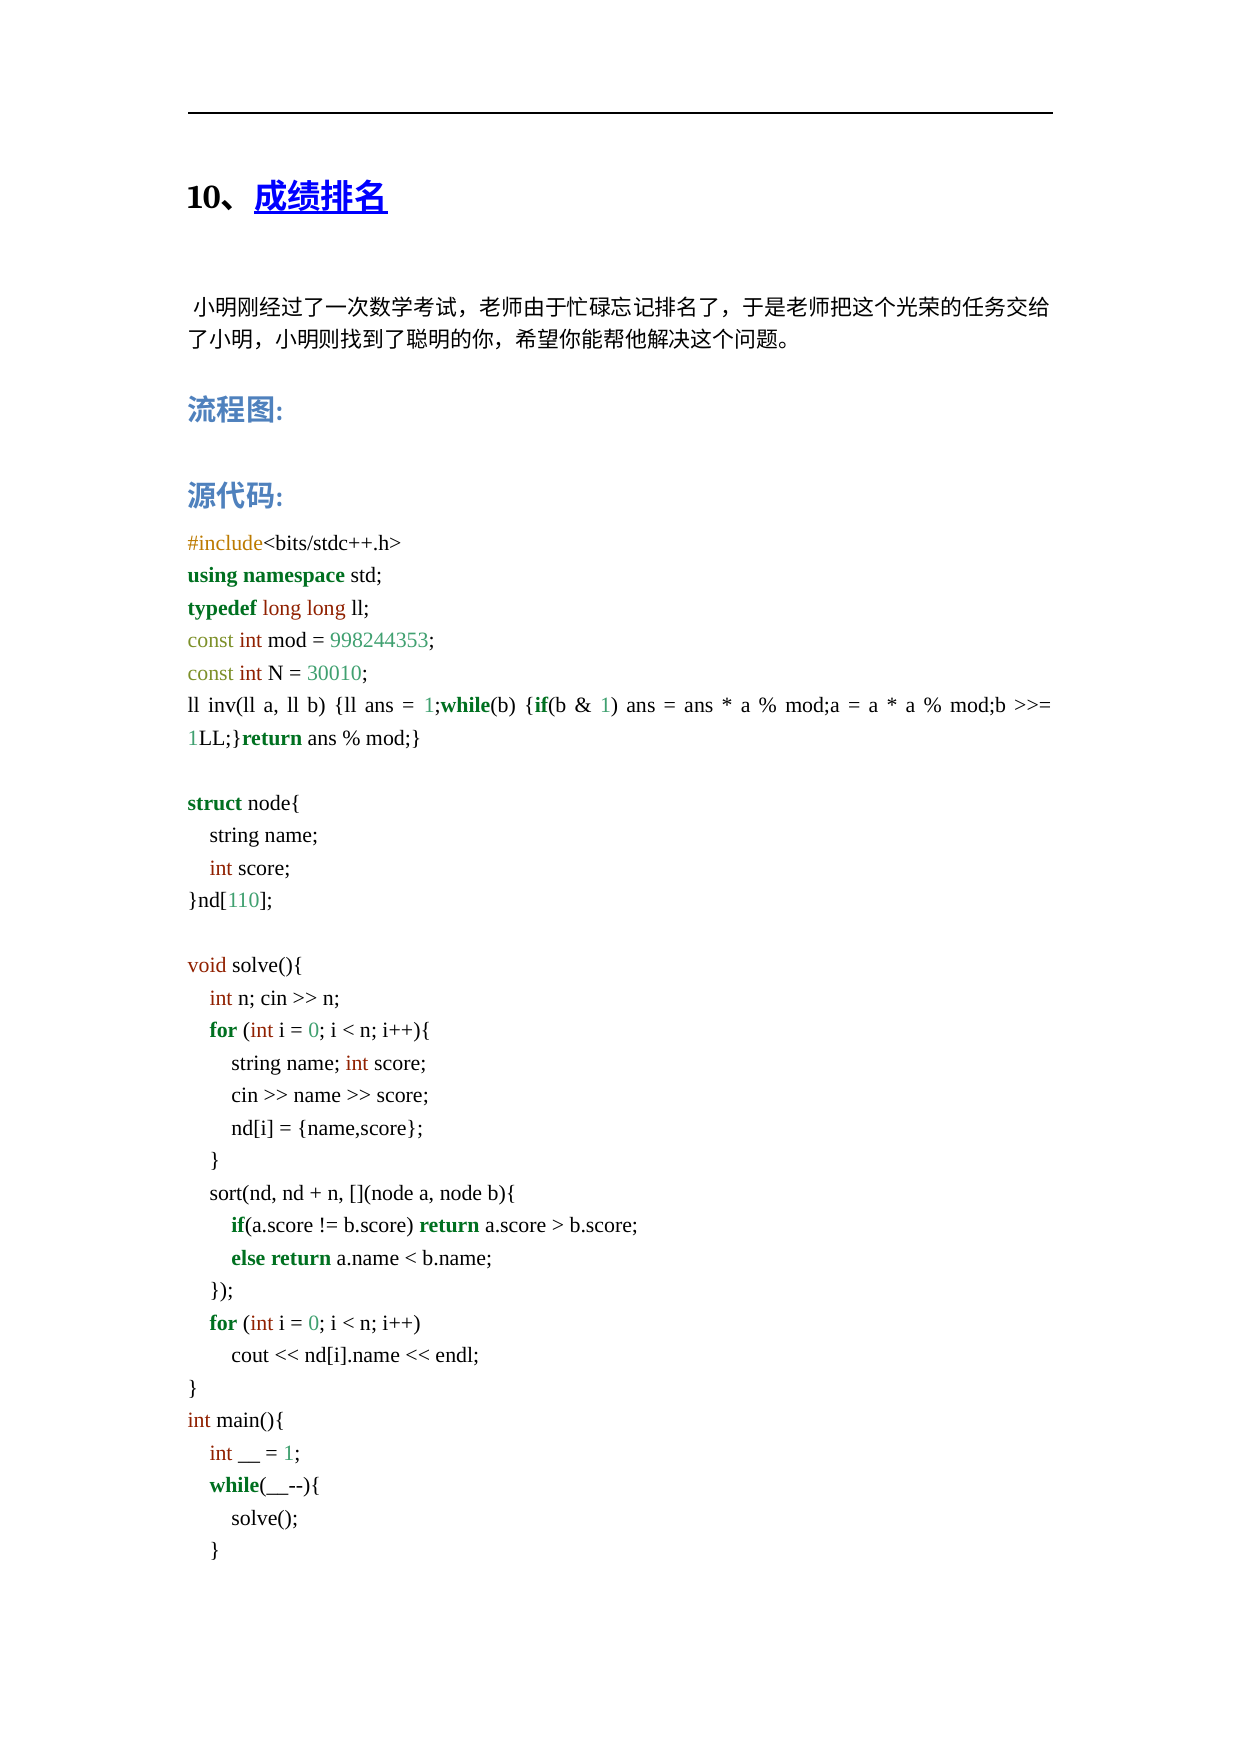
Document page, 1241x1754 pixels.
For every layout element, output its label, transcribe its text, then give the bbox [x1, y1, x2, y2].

text 小明刚经过了一次数学考试，老师由于忙碌忘记排名了，于是老师把这个光荣的任务交给了小明，小明则找到了聪明的你，希望你能帮他解决这个问题。 [187, 289, 1053, 354]
subtitle 流程图: [187, 375, 1053, 440]
subtitle 源代码: [187, 461, 1053, 526]
subtitle 10、成绩排名 [187, 162, 1053, 227]
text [187, 526, 1053, 1566]
